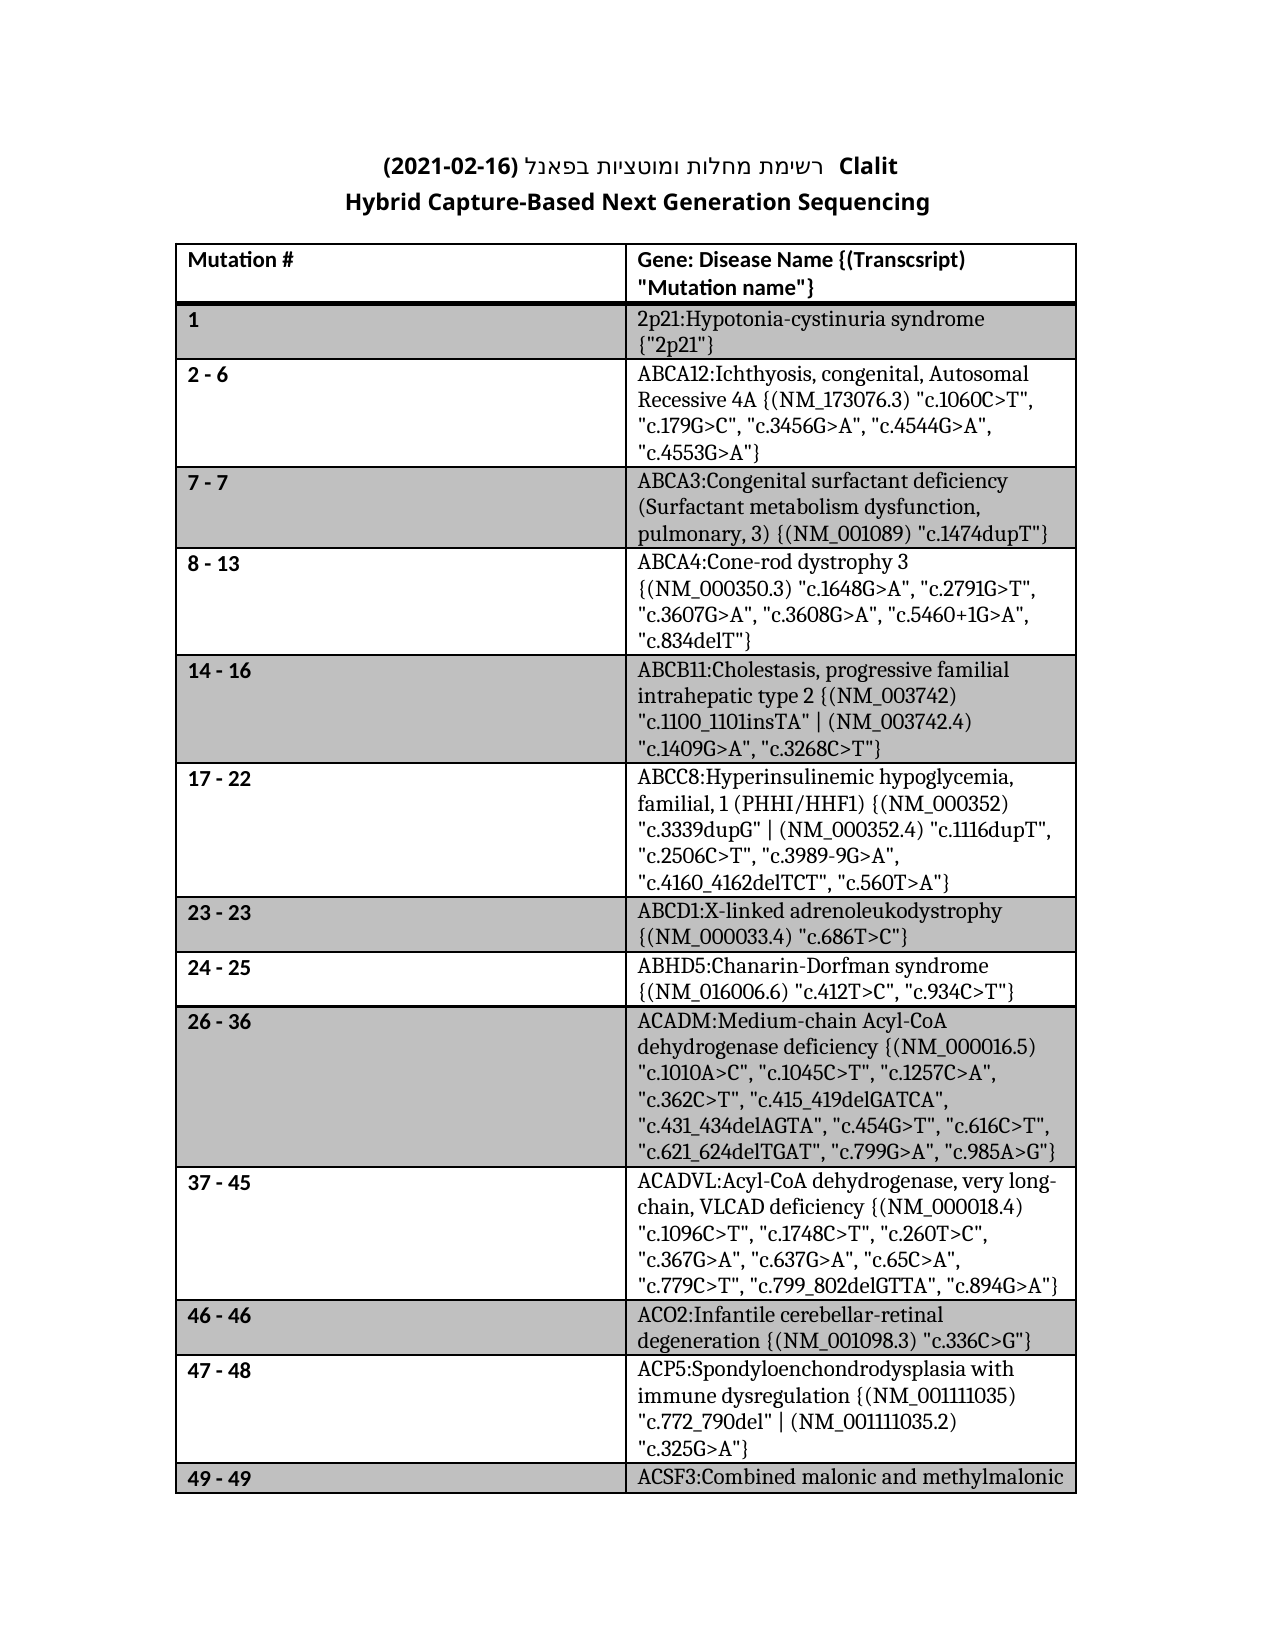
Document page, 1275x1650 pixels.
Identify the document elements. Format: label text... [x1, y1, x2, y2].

table_cell ABCC8:Hyperinsulinemic hypoglycemia, familial, 1 (PHHI/HHF1) {(NM_000352) "c.3339dupG" | (NM_000352.4) "c.1116dupT", "c.2506C>T", "c.3989-9G>A", "c.4160_4162delTCT", "c.560T>A"} [627, 764, 1075, 896]
table_cell ABCA3:Congenital surfactant deficiency (Surfactant metabolism dysfunction, pulmonary, 3) {(NM_001089) "c.1474dupT"} [627, 468, 1075, 547]
table_cell 17 - 22 [177, 764, 625, 896]
table_cell ACADM:Medium-chain Acyl-CoA dehydrogenase deficiency {(NM_000016.5) "c.1010A>C", "c.1045C>T", "c.1257C>A", "c.362C>T", "c.415_419delGATCA", "c.431_434delAGTA", "c.454G>T", "c.616C>T", "c.621_624delTGAT", "c.799G>A", "c.985A>G"} [627, 1008, 1075, 1166]
table_cell 2p21:Hypotonia-cystinuria syndrome {"2p21"} [627, 306, 1075, 358]
table_header Mutation # [177, 245, 625, 301]
table_cell 8 - 13 [177, 549, 625, 654]
table_cell 46 - 46 [177, 1301, 625, 1354]
text (2021-02-16) רשימת מחלות ומוטציות בפאנל Clalit Hybrid Capture-Based Next Generation Sequencing [187, 150, 1087, 217]
table_cell 24 - 25 [177, 953, 625, 1005]
table_cell ABCD1:X-linked adrenoleukodystrophy {(NM_000033.4) "c.686T>C"} [627, 898, 1075, 951]
table_cell ACADVL:Acyl-CoA dehydrogenase, very long-chain, VLCAD deficiency {(NM_000018.4) "c.1096C>T", "c.1748C>T", "c.260T>C", "c.367G>A", "c.637G>A", "c.65C>A", "c.779C>T", "c.799_802delGTTA", "c.894G>A"} [627, 1168, 1075, 1299]
table_cell ACO2:Infantile cerebellar-retinal degeneration {(NM_001098.3) "c.336C>G"} [627, 1301, 1075, 1354]
table_cell 14 - 16 [177, 656, 625, 762]
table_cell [627, 1464, 1075, 1492]
table_cell ACP5:Spondyloenchondrodysplasia with immune dysregulation {(NM_001111035) "c.772_790del" | (NM_001111035.2) "c.325G>A"} [627, 1356, 1075, 1462]
table_cell 23 - 23 [177, 898, 625, 951]
table_cell 1 [177, 306, 625, 358]
table_cell 37 - 45 [177, 1168, 625, 1299]
table_cell 49 - 49 [177, 1464, 625, 1492]
table_cell ABCA12:Ichthyosis, congenital, Autosomal Recessive 4A {(NM_173076.3) "c.1060C>T", "c.179G>C", "c.3456G>A", "c.4544G>A", "c.4553G>A"} [627, 360, 1075, 466]
table_cell ABCA4:Cone-rod dystrophy 3 {(NM_000350.3) "c.1648G>A", "c.2791G>T", "c.3607G>A", "c.3608G>A", "c.5460+1G>A", "c.834delT"} [627, 549, 1075, 654]
table_cell 7 - 7 [177, 468, 625, 547]
table_header Gene: Disease Name {(Transcsript) "Mutation name"} [627, 245, 1075, 301]
table_cell ABHD5:Chanarin-Dorfman syndrome {(NM_016006.6) "c.412T>C", "c.934C>T"} [627, 953, 1075, 1005]
table_cell ABCB11:Cholestasis, progressive familial intrahepatic type 2 {(NM_003742) "c.1100_1101insTA" | (NM_003742.4) "c.1409G>A", "c.3268C>T"} [627, 656, 1075, 762]
table_cell 26 - 36 [177, 1008, 625, 1166]
table_cell 47 - 48 [177, 1356, 625, 1462]
table_cell 2 - 6 [177, 360, 625, 466]
